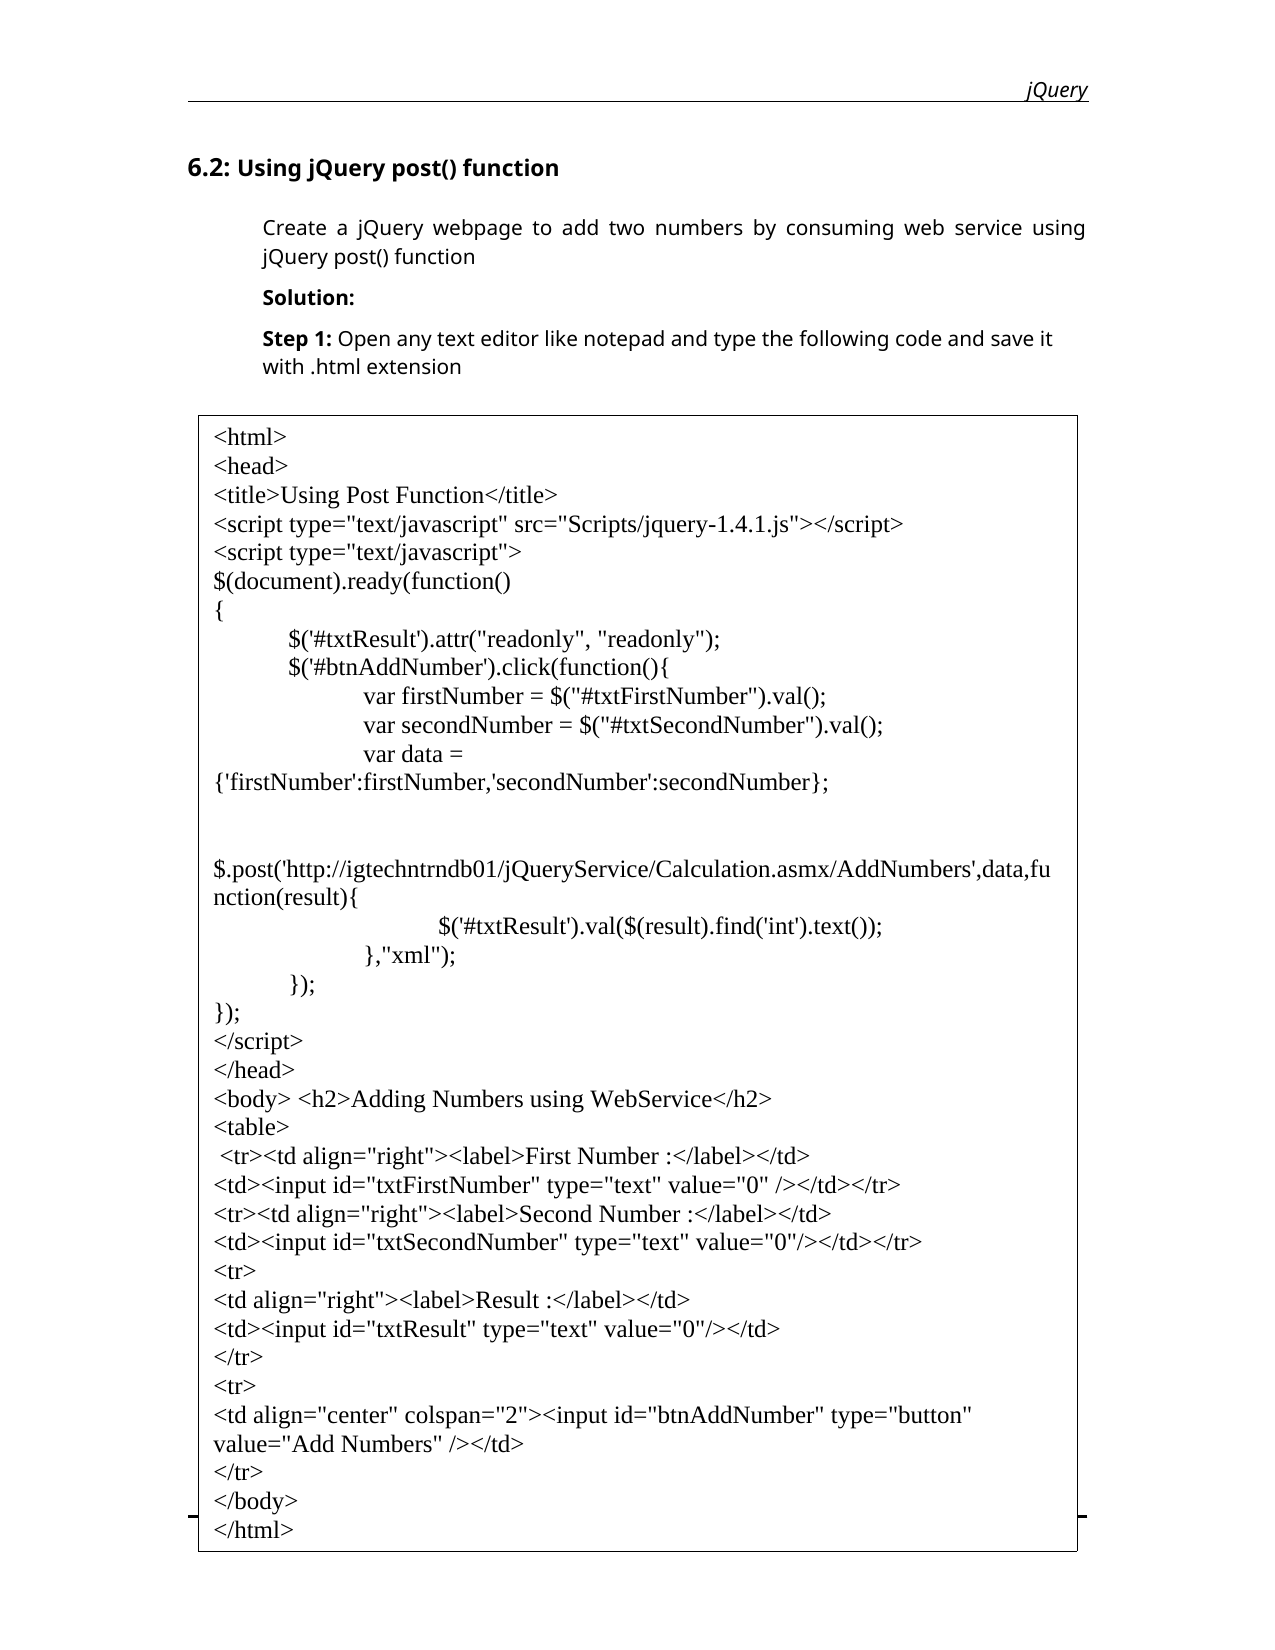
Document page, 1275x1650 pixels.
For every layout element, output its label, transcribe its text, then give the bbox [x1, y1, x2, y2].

text Step 1: Open any text editor like notepad and type the following code and save it with .html extension [262, 324, 1087, 381]
subtitle Solution: [262, 283, 1087, 311]
subtitle 6.2: Using jQuery post() function [187, 150, 1050, 184]
subtitle Create a jQuery webpage to add two numbers by consuming web service using jQuery post() function [262, 213, 1087, 270]
